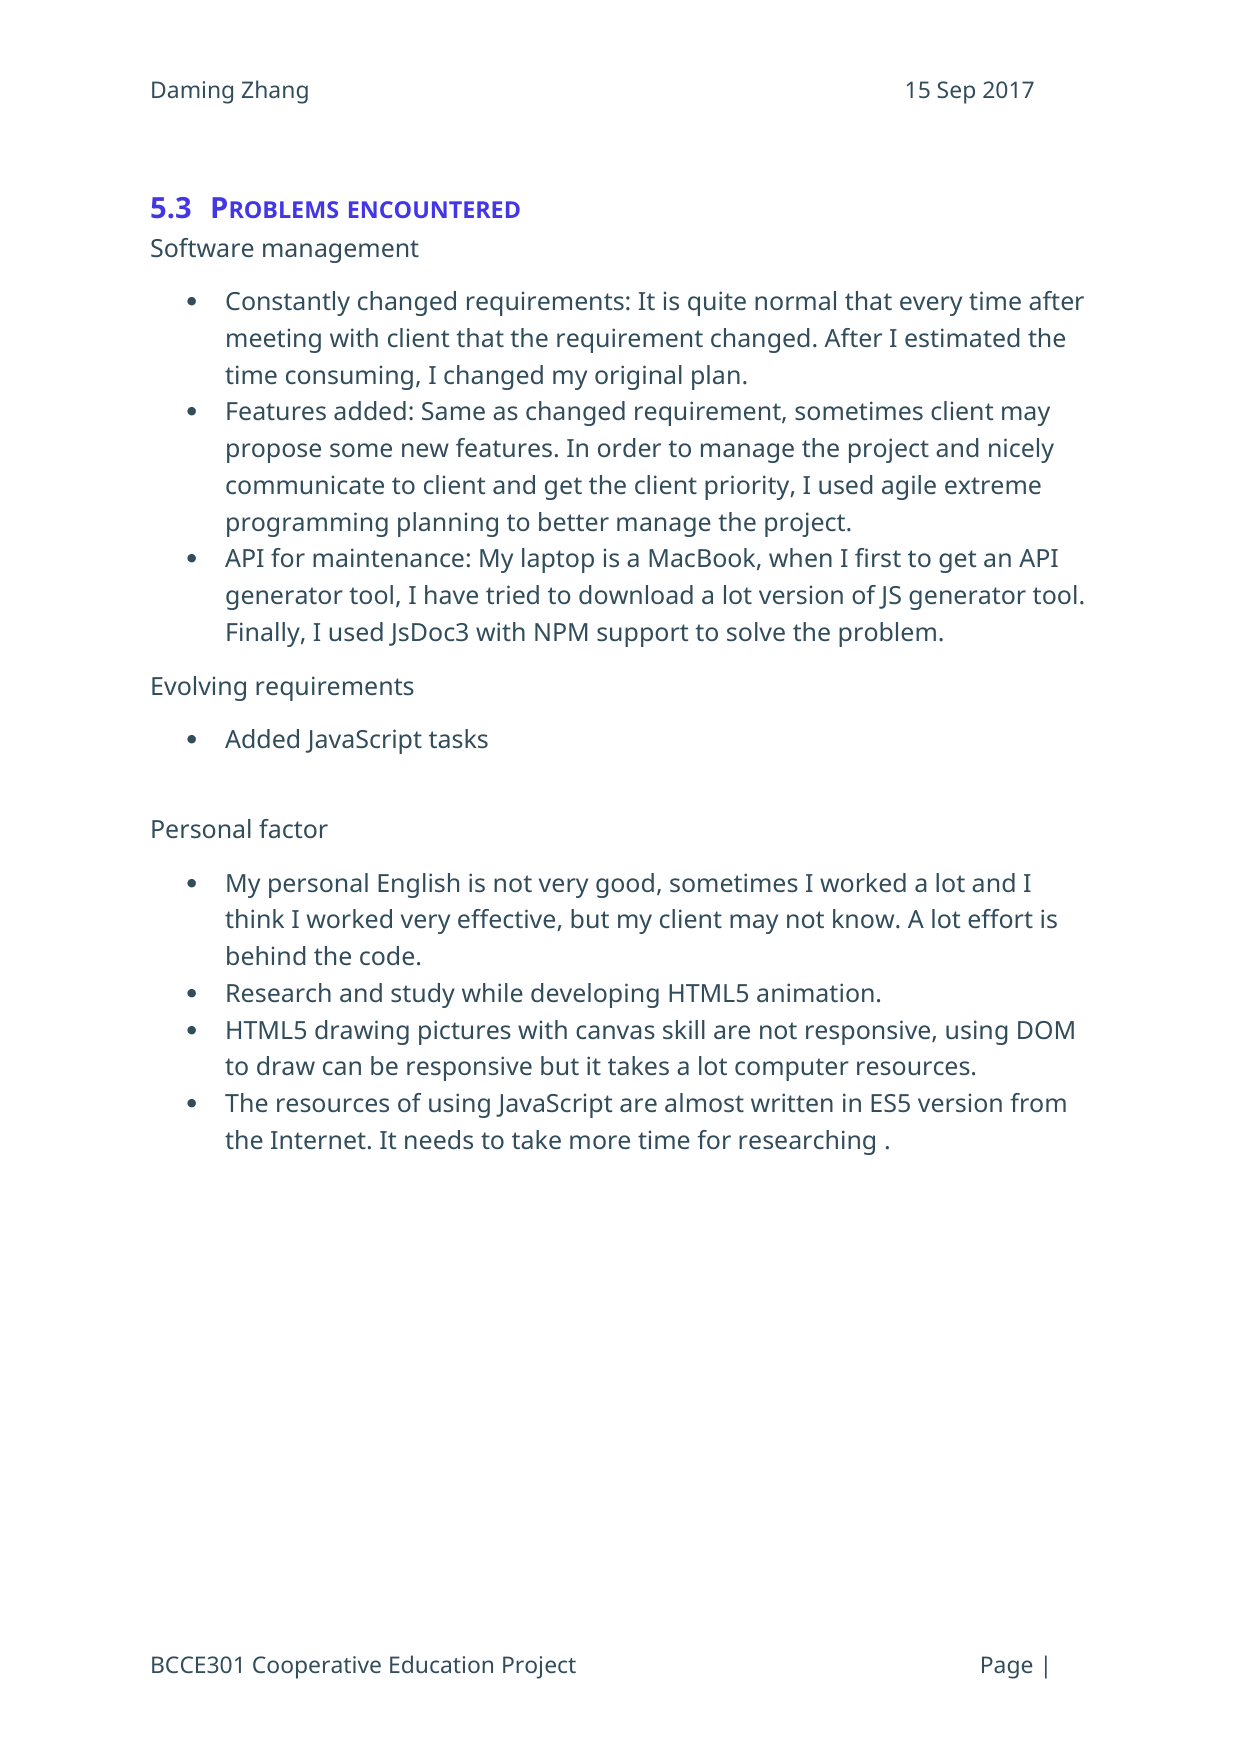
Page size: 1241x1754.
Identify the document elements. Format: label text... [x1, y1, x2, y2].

subtitle Problems encountered [150, 187, 1090, 227]
list My personal English is not very good, sometimes I worked a lot and I think I worked very effective, but my client may not know. A lot effort is behind the code. [187, 865, 1090, 973]
list API for maintenance: My laptop is a MacBook, when I first to get an API generator tool, I have tried to download a lot version of JS generator tool. [187, 541, 1090, 612]
text Evolving requirements [150, 668, 1090, 702]
list Added JavaScript tasks [187, 722, 1090, 756]
list HTML5 drawing pictures with canvas skill are not responsive, using DOM to draw can be responsive but it takes a lot computer resources. [187, 1012, 1090, 1083]
list The resources of using JavaScript are almost written in ES5 version from the Internet. It needs to take more time for researching . [187, 1086, 1090, 1157]
text Personal factor [150, 812, 1090, 846]
list Constantly changed requirements: It is quite normal that every time after meeting with client that the requirement changed. After I estimated the time consuming, I changed my original plan. [187, 284, 1090, 391]
list Finally, I used JsDoc3 with NPM support to solve the problem. [225, 615, 1090, 649]
text Software management [150, 230, 1090, 264]
list Features added: Same as changed requirement, sometimes client may propose some new features. In order to manage the project and nicely communicate to client and get the client priority, I used agile extreme programming planning to better manage the project. [187, 394, 1090, 538]
list Research and study while developing HTML5 animation. [187, 976, 1090, 1009]
